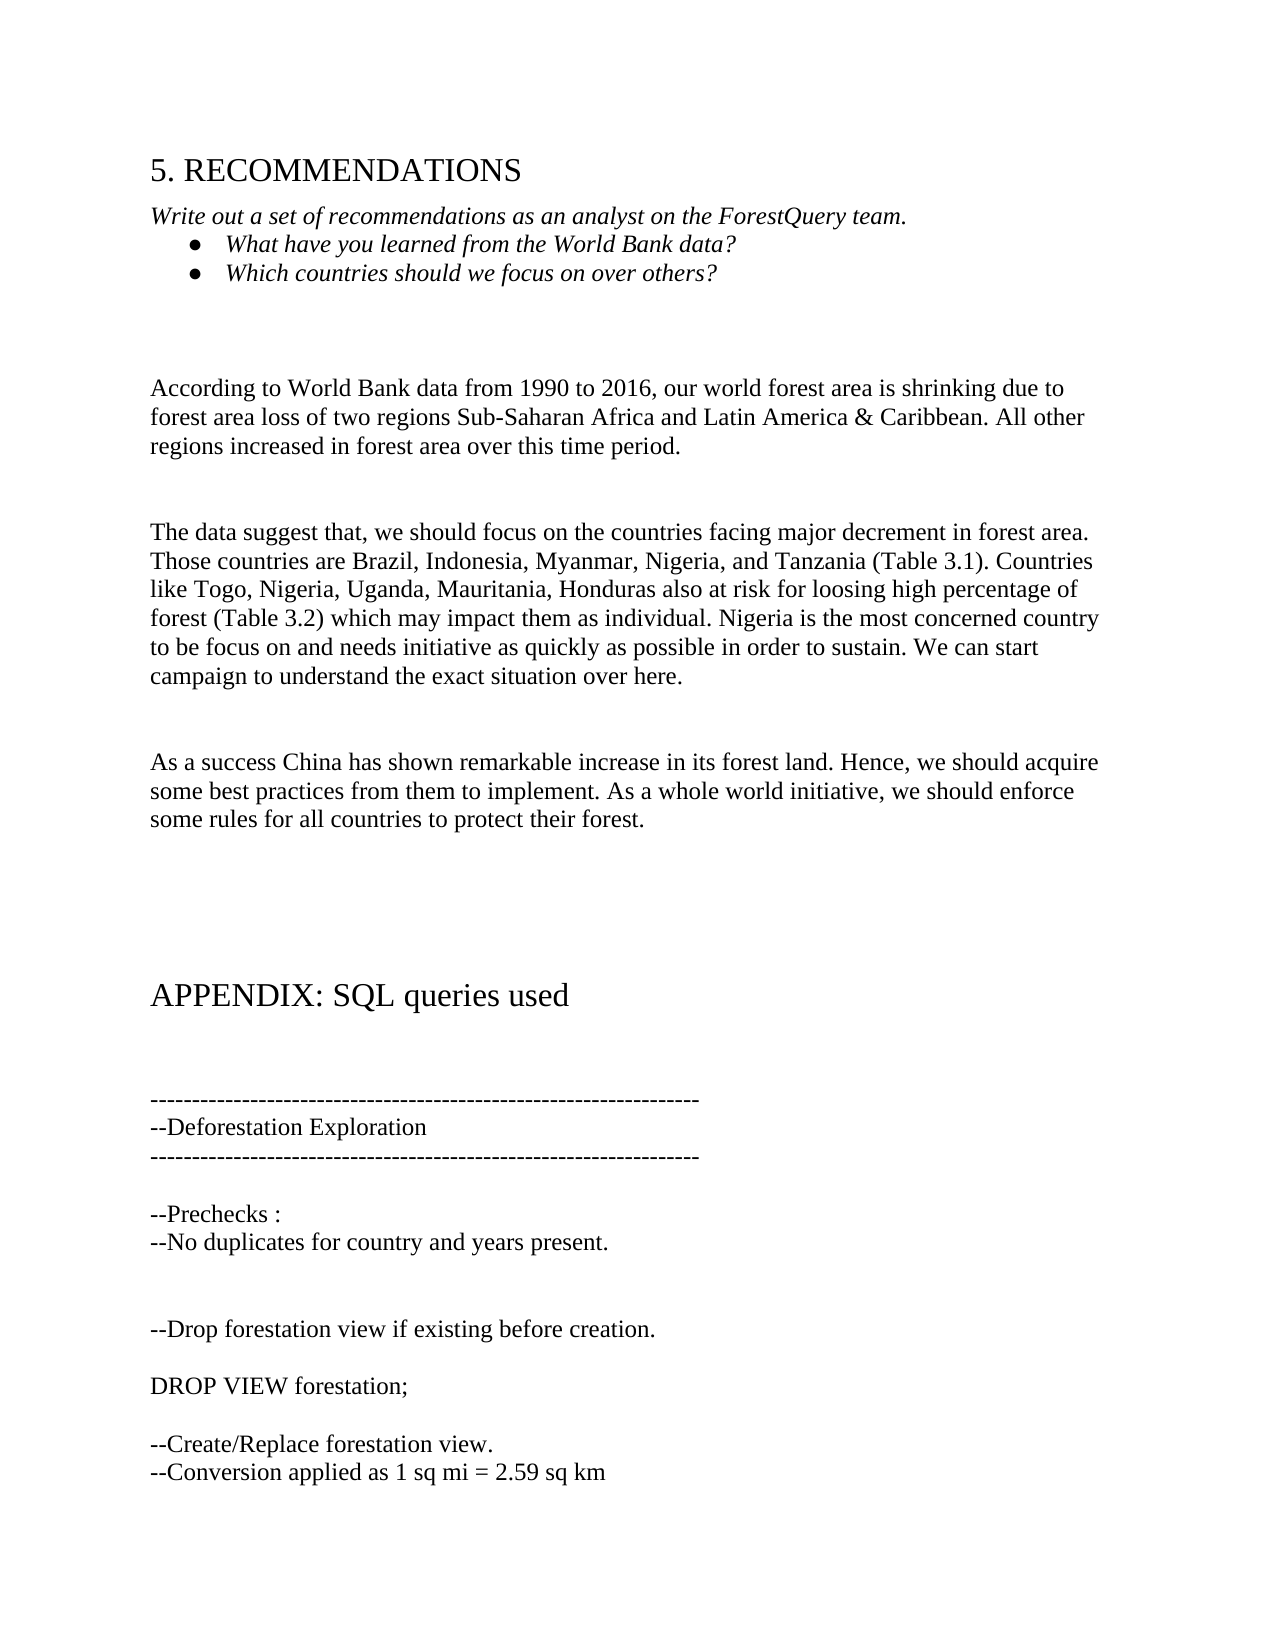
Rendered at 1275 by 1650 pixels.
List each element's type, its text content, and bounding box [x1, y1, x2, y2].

text --Deforestation Exploration [150, 1112, 1125, 1141]
text The data suggest that, we should focus on the countries facing major decrement in forest area. Those countries are Brazil, Indonesia, Myanmar, Nigeria, and Tanzania (Table 3.1). Countries like Togo, Nigeria, Uganda, Mauritania, Honduras also at risk for loosing high percentage of forest (Table 3.2) which may impact them as individual. Nigeria is the most concerned country to be focus on and needs initiative as quickly as possible in order to sustain. We can start campaign to understand the exact situation over here. [150, 517, 1125, 689]
text ------------------------------------------------------------------ [150, 1084, 1125, 1112]
text As a success China has shown remarkable increase in its forest land. Hence, we should acquire some best practices from them to implement. As a whole world initiative, we should enforce some rules for all countries to protect their forest. [150, 747, 1125, 833]
text --Drop forestation view if existing before creation. [150, 1314, 1125, 1342]
list What have you learned from the World Bank data? [187, 229, 1125, 258]
text --Conversion applied as 1 sq mi = 2.59 sq km [150, 1457, 1125, 1486]
list Which countries should we focus on over others? [187, 258, 1125, 287]
text According to World Bank data from 1990 to 2016, our world forest area is shrinking due to forest area loss of two regions Sub-Saharan Africa and Latin America & Caribbean. All other regions increased in forest area over this time period. [150, 373, 1125, 459]
text ------------------------------------------------------------------ [150, 1141, 1125, 1170]
text Write out a set of recommendations as an analyst on the ForestQuery team. [150, 201, 1125, 229]
text --Prechecks : [150, 1199, 1125, 1227]
text --No duplicates for country and years present. [150, 1227, 1125, 1256]
subtitle APPENDIX: SQL queries used [150, 975, 1125, 1014]
text DROP VIEW forestation; [150, 1371, 1125, 1400]
subtitle 5. RECOMMENDATIONS [150, 150, 1125, 188]
text --Create/Replace forestation view. [150, 1429, 1125, 1457]
